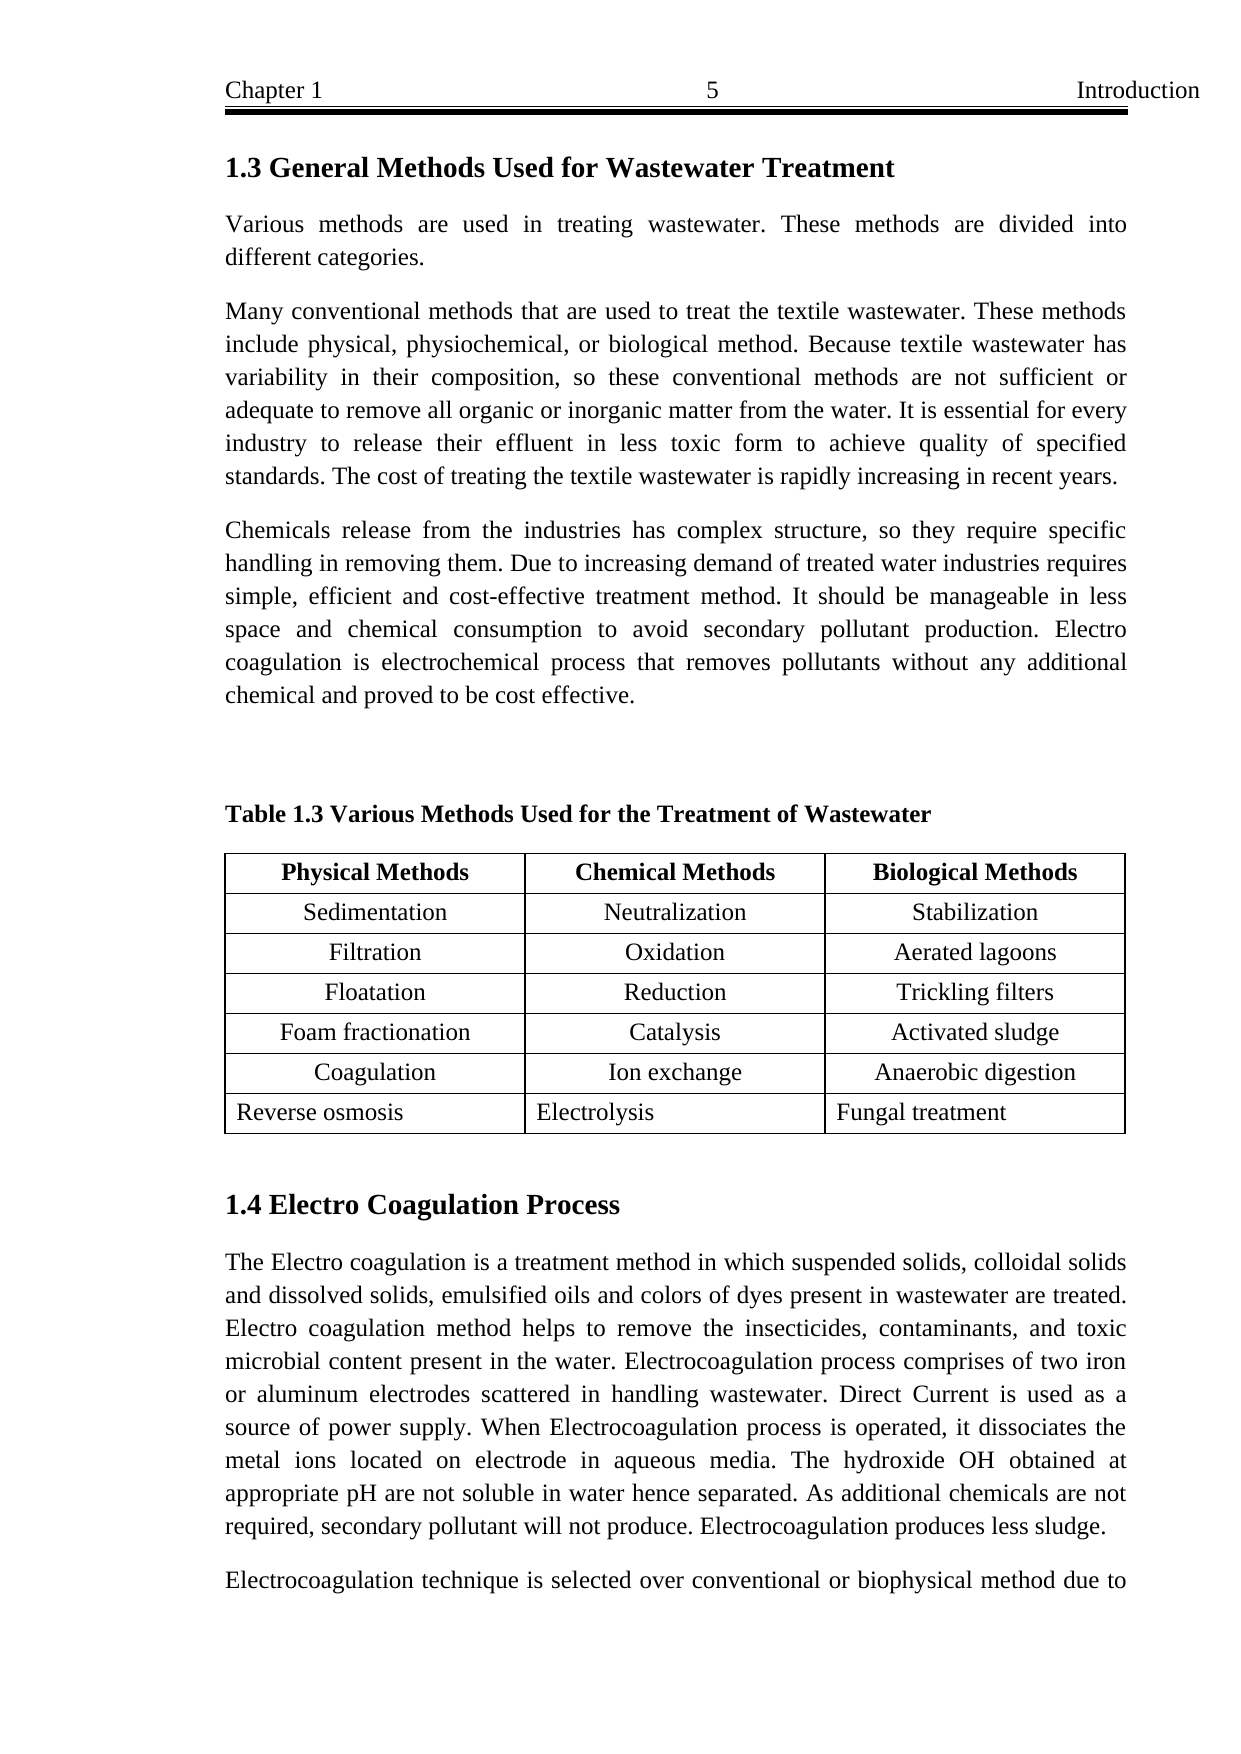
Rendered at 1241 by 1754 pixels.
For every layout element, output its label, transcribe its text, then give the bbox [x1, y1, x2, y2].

table_header Physical Methods [226, 854, 524, 893]
table_cell Activated sludge [826, 1014, 1124, 1053]
table_cell Trickling filters [826, 974, 1124, 1013]
subtitle Chemicals release from the industries has complex structure, so they require specific handling in removing them. Due to increasing demand of treated water industries requires simple, efficient and cost-effective treatment method. It should be manageable in less space and chemical consumption to avoid secondary pollutant production. Electro coagulation is electrochemical process that removes pollutants without any additional chemical and proved to be cost effective. [225, 515, 1128, 709]
table_cell Anaerobic digestion [826, 1054, 1124, 1093]
table_cell Stabilization [826, 894, 1124, 933]
text Table 1.3 Various Methods Used for the Treatment of Wastewater [225, 799, 1128, 828]
subtitle Many conventional methods that are used to treat the textile wastewater. These methods include physical, physiochemical, or biological method. Because textile wastewater has variability in their composition, so these conventional methods are not sufficient or adequate to remove all organic or inorganic matter from the water. It is essential for every industry to release their effluent in less toxic form to achieve quality of specified standards. The cost of treating the textile wastewater is rapidly increasing in recent years. [225, 296, 1128, 490]
table_cell Reverse osmosis [226, 1094, 524, 1132]
table_cell Catalysis [526, 1014, 824, 1053]
table_header Biological Methods [826, 854, 1124, 893]
table_cell Electrolysis [526, 1094, 824, 1132]
table_cell Floatation [226, 974, 524, 1013]
subtitle 1.4 Electro Coagulation Process [225, 1187, 1128, 1221]
table_header Chemical Methods [526, 854, 824, 893]
table_cell Oxidation [526, 934, 824, 973]
table_cell Neutralization [526, 894, 824, 933]
subtitle Various methods are used in treating wastewater. These methods are divided into different categories. [225, 209, 1128, 271]
table_cell Filtration [226, 934, 524, 973]
table_cell Reduction [526, 974, 824, 1013]
subtitle 1.3 General Methods Used for Wastewater Treatment [225, 150, 1128, 183]
table_cell Foam fractionation [226, 1014, 524, 1053]
table_cell Fungal treatment [826, 1094, 1124, 1132]
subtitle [225, 1565, 1128, 1593]
table_cell Sedimentation [226, 894, 524, 933]
table_cell Coagulation [226, 1054, 524, 1093]
table_cell Aerated lagoons [826, 934, 1124, 973]
table_cell Ion exchange [526, 1054, 824, 1093]
subtitle The Electro coagulation is a treatment method in which suspended solids, colloidal solids and dissolved solids, emulsified oils and colors of dyes present in wastewater are treated. Electro coagulation method helps to remove the insecticides, contaminants, and toxic microbial content present in the water. Electrocoagulation process comprises of two iron or aluminum electrodes scattered in handling wastewater. Direct Current is used as a source of power supply. When Electrocoagulation process is operated, it dissociates the metal ions located on electrode in aqueous media. The hydroxide OH obtained at appropriate pH are not soluble in water hence separated. As additional chemicals are not required, secondary pollutant will not produce. Electrocoagulation produces less sludge. [225, 1247, 1128, 1540]
